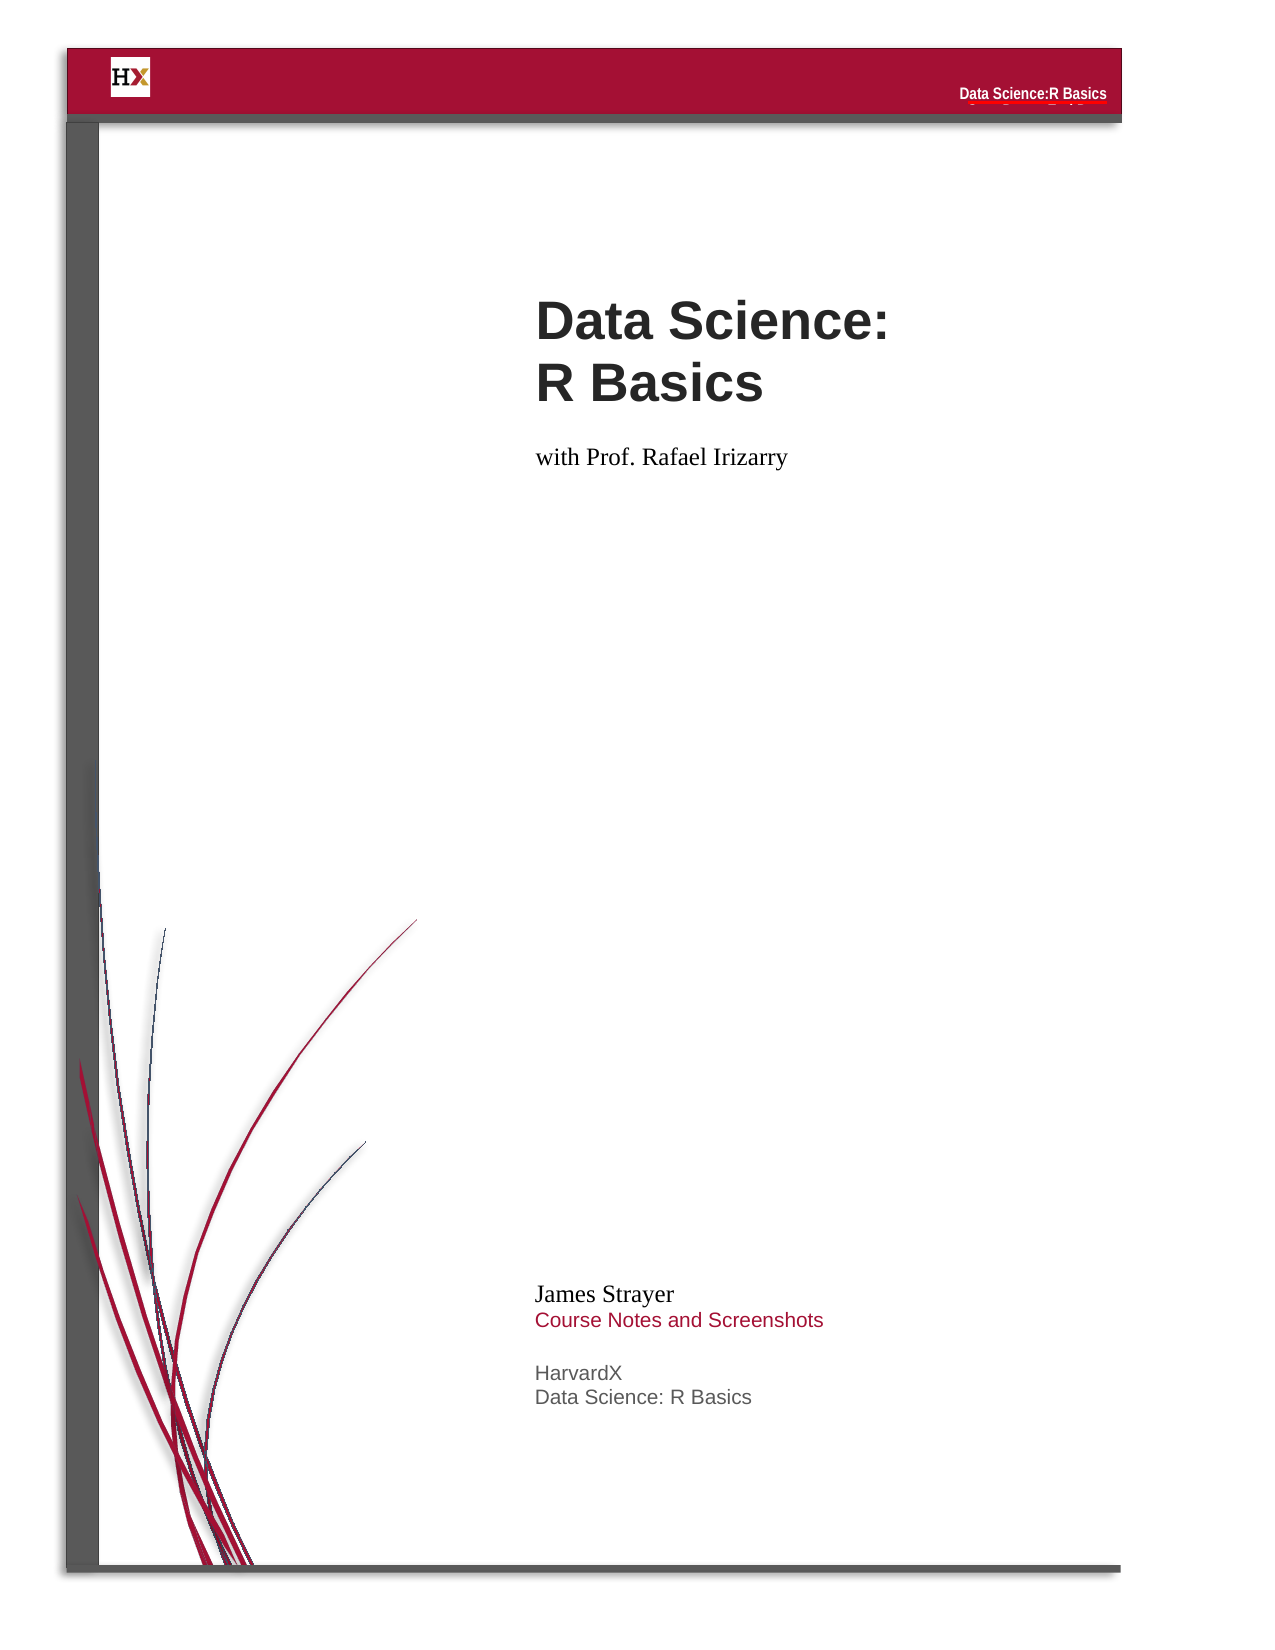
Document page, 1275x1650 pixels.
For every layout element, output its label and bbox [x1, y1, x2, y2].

picture [110, 57, 150, 97]
